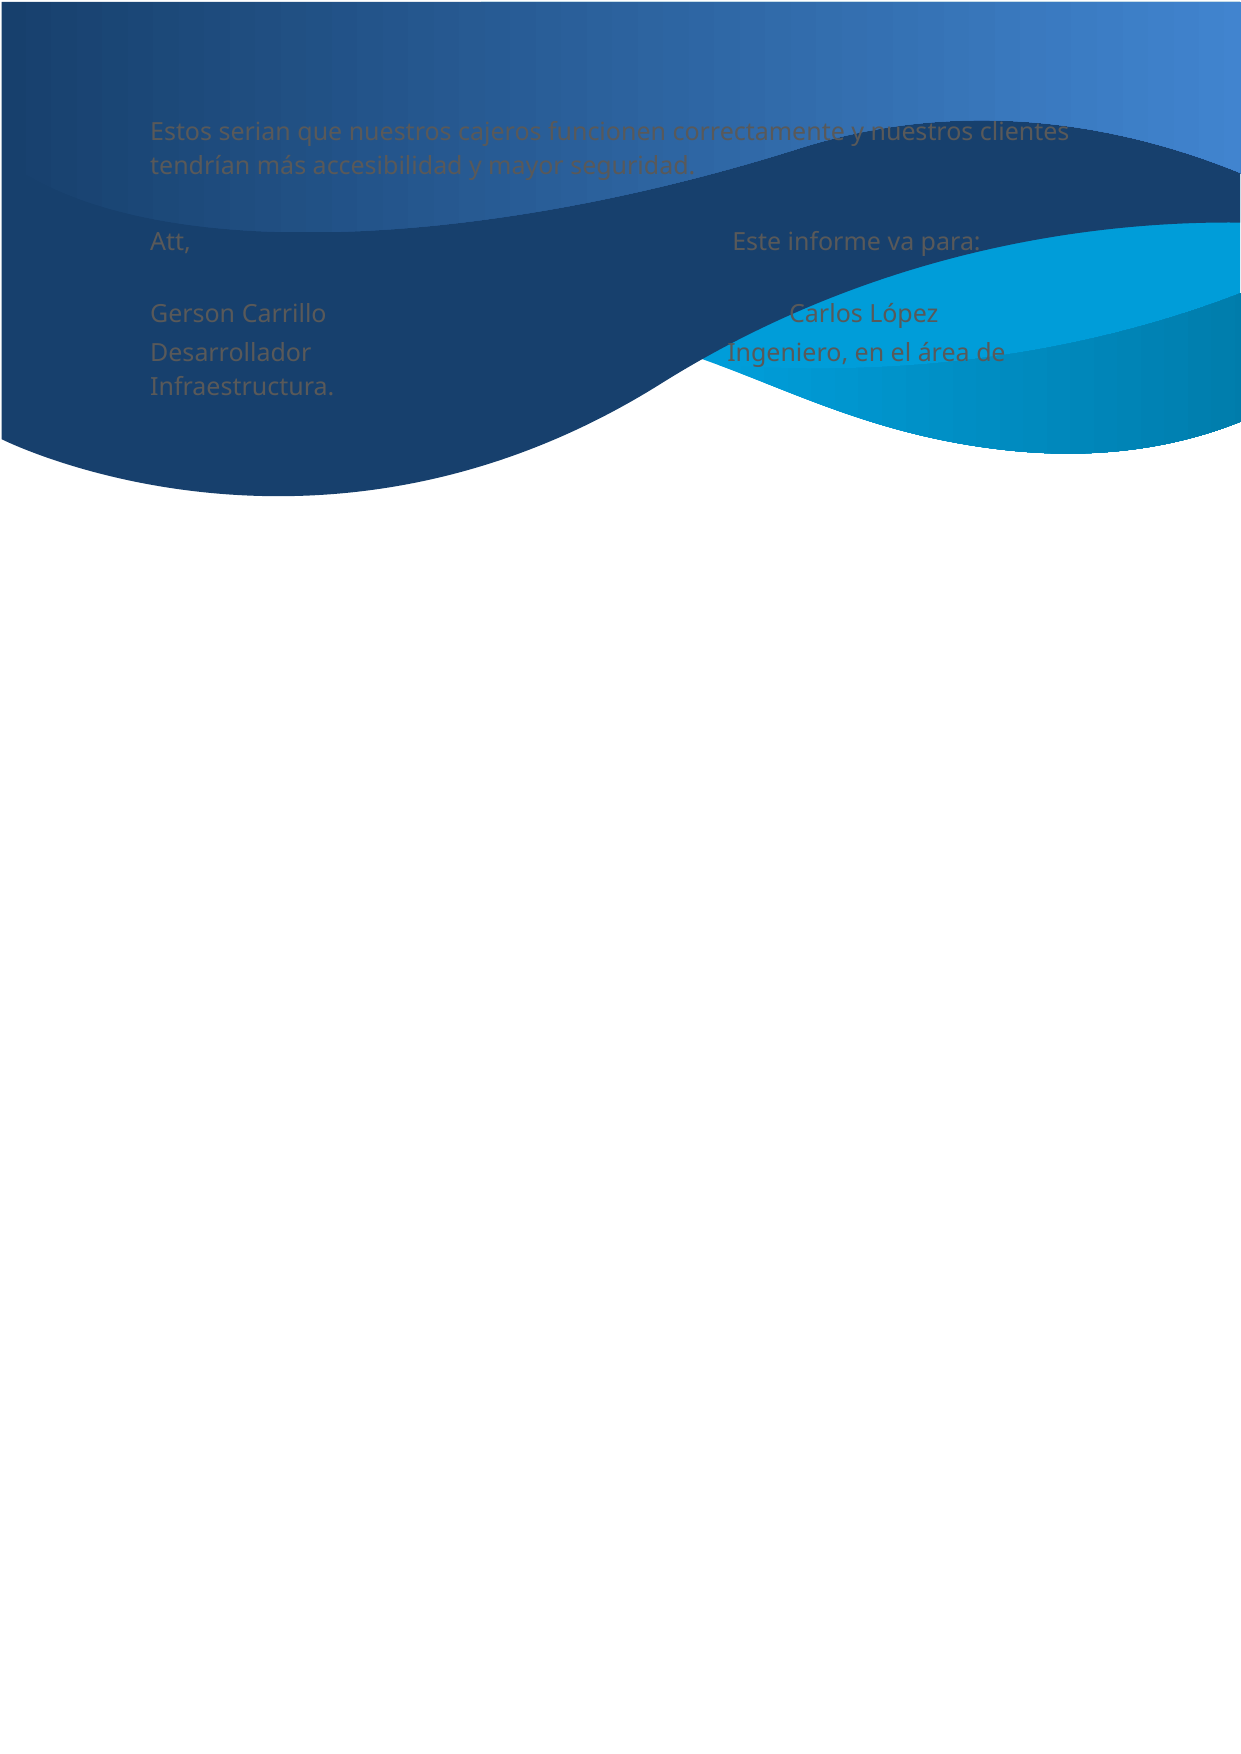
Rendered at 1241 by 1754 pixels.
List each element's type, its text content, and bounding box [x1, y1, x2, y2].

text Att, Este informe va para: [150, 224, 1090, 292]
text Estos serian que nuestros cajeros funcionen correctamente y nuestros clientes tendrían más accesibilidad y mayor seguridad. [150, 113, 1090, 181]
text Desarrollador Ingeniero, en el área de Infraestructura. [150, 334, 1090, 402]
text Gerson Carrillo Carlos López [150, 296, 1090, 330]
